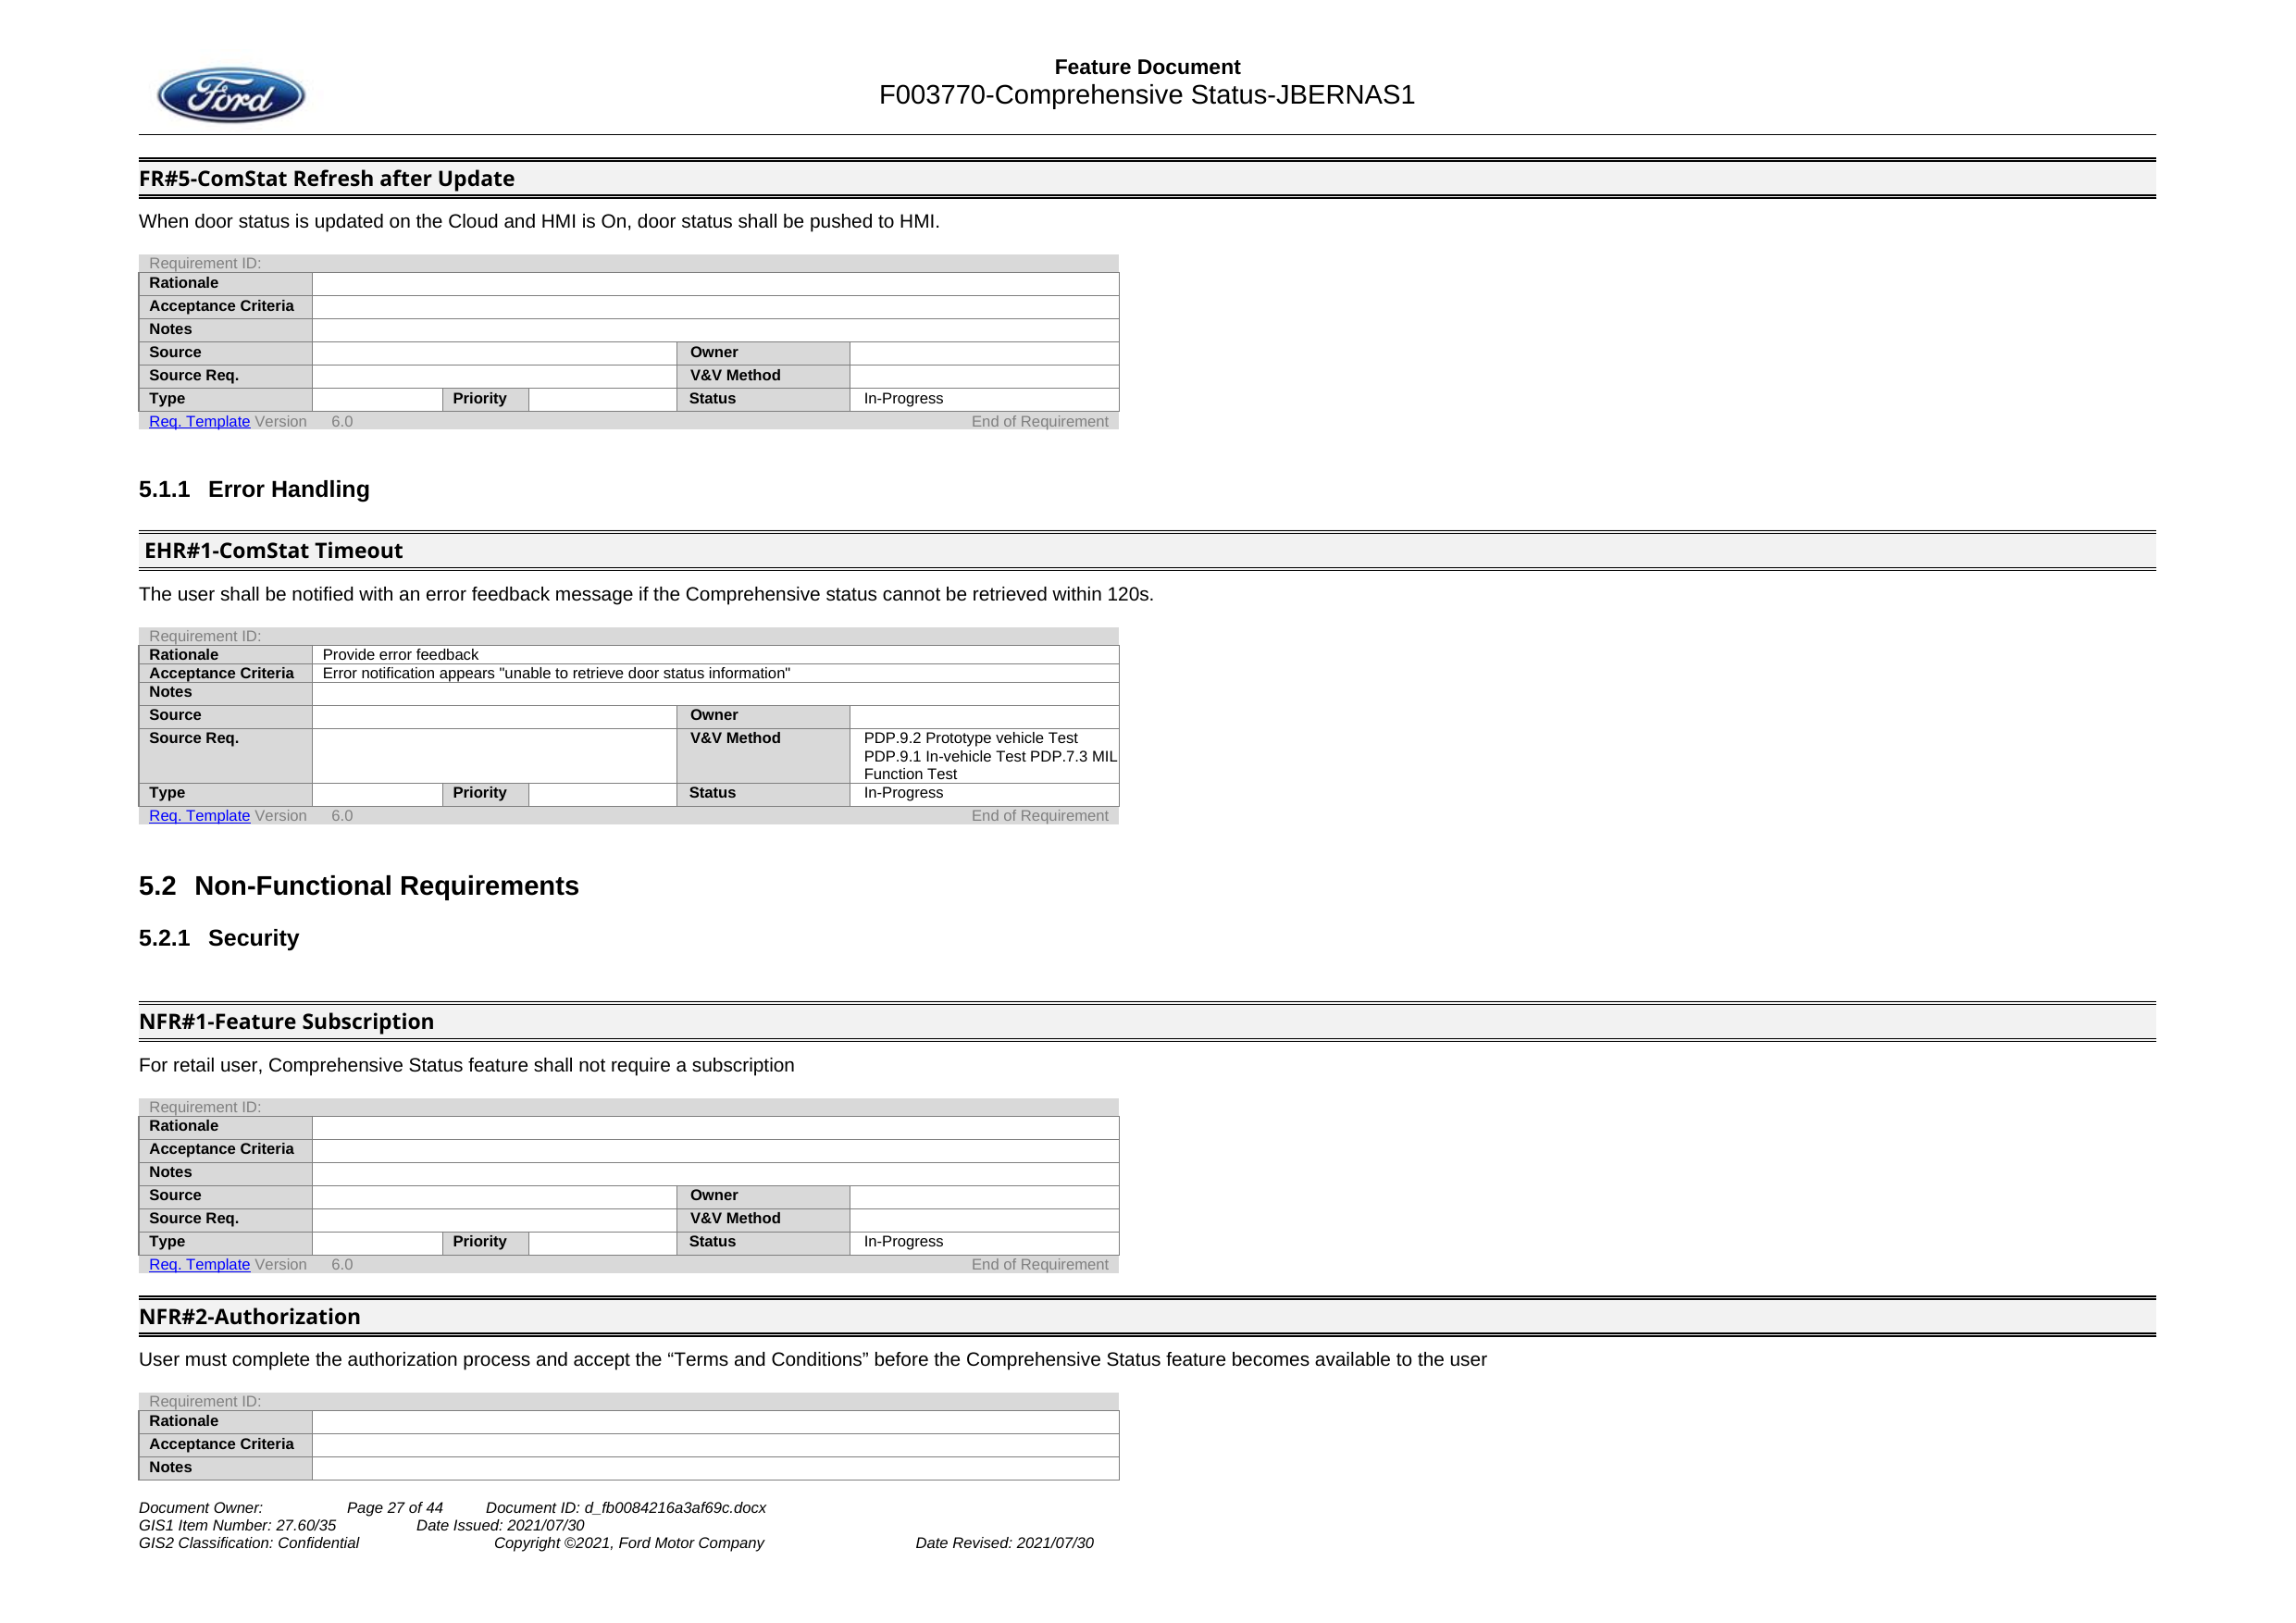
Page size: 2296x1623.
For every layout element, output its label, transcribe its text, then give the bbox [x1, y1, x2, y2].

table_header Requirement ID: [139, 627, 1119, 645]
table_cell [313, 1140, 1119, 1162]
text EHR#1-ComStat Timeout [139, 534, 2156, 567]
table_cell Source Req. [140, 1209, 312, 1232]
table_cell [850, 706, 1119, 728]
table_cell [313, 729, 676, 783]
table_cell PDP.9.2 Prototype vehicle Test PDP.9.1 In-vehicle Test PDP.7.3 MIL Function Test [850, 729, 1119, 783]
text NFR#2-Authorization [139, 1300, 2156, 1332]
table_cell [313, 1163, 1119, 1185]
table_cell Req. Template Version [139, 1256, 321, 1273]
table_cell [313, 1233, 442, 1255]
table_cell Owner [677, 1186, 850, 1208]
table_cell Source [140, 1186, 312, 1208]
table_cell Rationale [140, 273, 312, 295]
table_cell Priority [443, 784, 528, 806]
subtitle Security [139, 923, 2156, 950]
text NFR#1-Feature Subscription [139, 1005, 2156, 1038]
table_cell [529, 784, 676, 806]
table_cell Req. Template Version [139, 412, 321, 429]
table_cell Acceptance Criteria [140, 296, 312, 318]
table_cell End of Requirement [436, 1256, 1119, 1273]
table_header Requirement ID: [139, 1393, 1119, 1410]
table_cell Req. Template Version [139, 807, 321, 824]
table_cell Notes [140, 1457, 312, 1480]
table_cell [850, 342, 1119, 365]
table_cell In-Progress [850, 389, 1119, 411]
table_cell 6.0 [321, 807, 436, 824]
table_cell 6.0 [321, 1256, 436, 1273]
table_cell V&V Method [677, 365, 850, 388]
table_cell 6.0 [321, 412, 436, 429]
table_cell [313, 342, 676, 365]
table_cell [313, 1186, 676, 1208]
table_cell [313, 1209, 676, 1232]
table_cell Priority [443, 389, 528, 411]
table_header Requirement ID: [139, 1098, 1119, 1116]
table_cell End of Requirement [436, 807, 1119, 824]
picture [139, 135, 324, 142]
table_cell [313, 296, 1119, 318]
text The user shall be notified with an error feedback message if the Comprehensive status cannot be retrieved within 120s. [139, 583, 2156, 605]
text User must complete the authorization process and accept the “Terms and Conditions” before the Comprehensive Status feature becomes available to the user [139, 1348, 2156, 1370]
table_cell Source Req. [140, 365, 312, 388]
table_cell [313, 319, 1119, 341]
table_cell Acceptance Criteria [140, 664, 312, 682]
table_cell Acceptance Criteria [140, 1140, 312, 1162]
table_cell V&V Method [677, 729, 850, 783]
table_cell Status [677, 1233, 850, 1255]
table_cell In-Progress [850, 1233, 1119, 1255]
table_cell [313, 1117, 1119, 1139]
table_cell End of Requirement [436, 412, 1119, 429]
table_cell In-Progress [850, 784, 1119, 806]
text For retail user, Comprehensive Status feature shall not require a subscription [139, 1054, 2156, 1076]
table_cell [313, 273, 1119, 295]
table_cell Owner [677, 706, 850, 728]
table_cell Status [677, 389, 850, 411]
table_cell [529, 389, 676, 411]
table_cell Rationale [140, 1117, 312, 1139]
table_cell [313, 365, 676, 388]
table_header Requirement ID: [139, 254, 1119, 272]
table_cell Priority [443, 1233, 528, 1255]
table_cell Notes [140, 319, 312, 341]
table_cell Provide error feedback [313, 646, 1119, 663]
table_cell [313, 389, 442, 411]
table_cell Source [140, 706, 312, 728]
table_cell Source Req. [140, 729, 312, 783]
table_cell [313, 784, 442, 806]
table_cell [850, 1209, 1119, 1232]
table_cell Notes [140, 683, 312, 705]
table_cell Owner [677, 342, 850, 365]
text FR#5-ComStat Refresh after Update [139, 162, 2156, 194]
table_cell Type [140, 784, 312, 806]
subtitle Non-Functional Requirements [139, 870, 2156, 900]
table_cell [529, 1233, 676, 1255]
table_cell [313, 1411, 1119, 1433]
table_cell Type [140, 389, 312, 411]
table_cell Type [140, 1233, 312, 1255]
table_cell [313, 706, 676, 728]
table_cell [313, 1434, 1119, 1456]
table_cell Rationale [140, 1411, 312, 1433]
table_cell Notes [140, 1163, 312, 1185]
table_cell [850, 1186, 1119, 1208]
table_cell Error notification appears "unable to retrieve door status information" [313, 664, 1119, 682]
table_cell Rationale [140, 646, 312, 663]
table_cell Status [677, 784, 850, 806]
picture [139, 49, 324, 134]
table_cell Source [140, 342, 312, 365]
table_cell [850, 365, 1119, 388]
subtitle Error Handling [139, 475, 2156, 502]
table_cell Acceptance Criteria [140, 1434, 312, 1456]
table_cell V&V Method [677, 1209, 850, 1232]
table_cell [313, 683, 1119, 705]
table_cell [313, 1457, 1119, 1480]
text When door status is updated on the Cloud and HMI is On, door status shall be pushed to HMI. [139, 210, 2156, 232]
